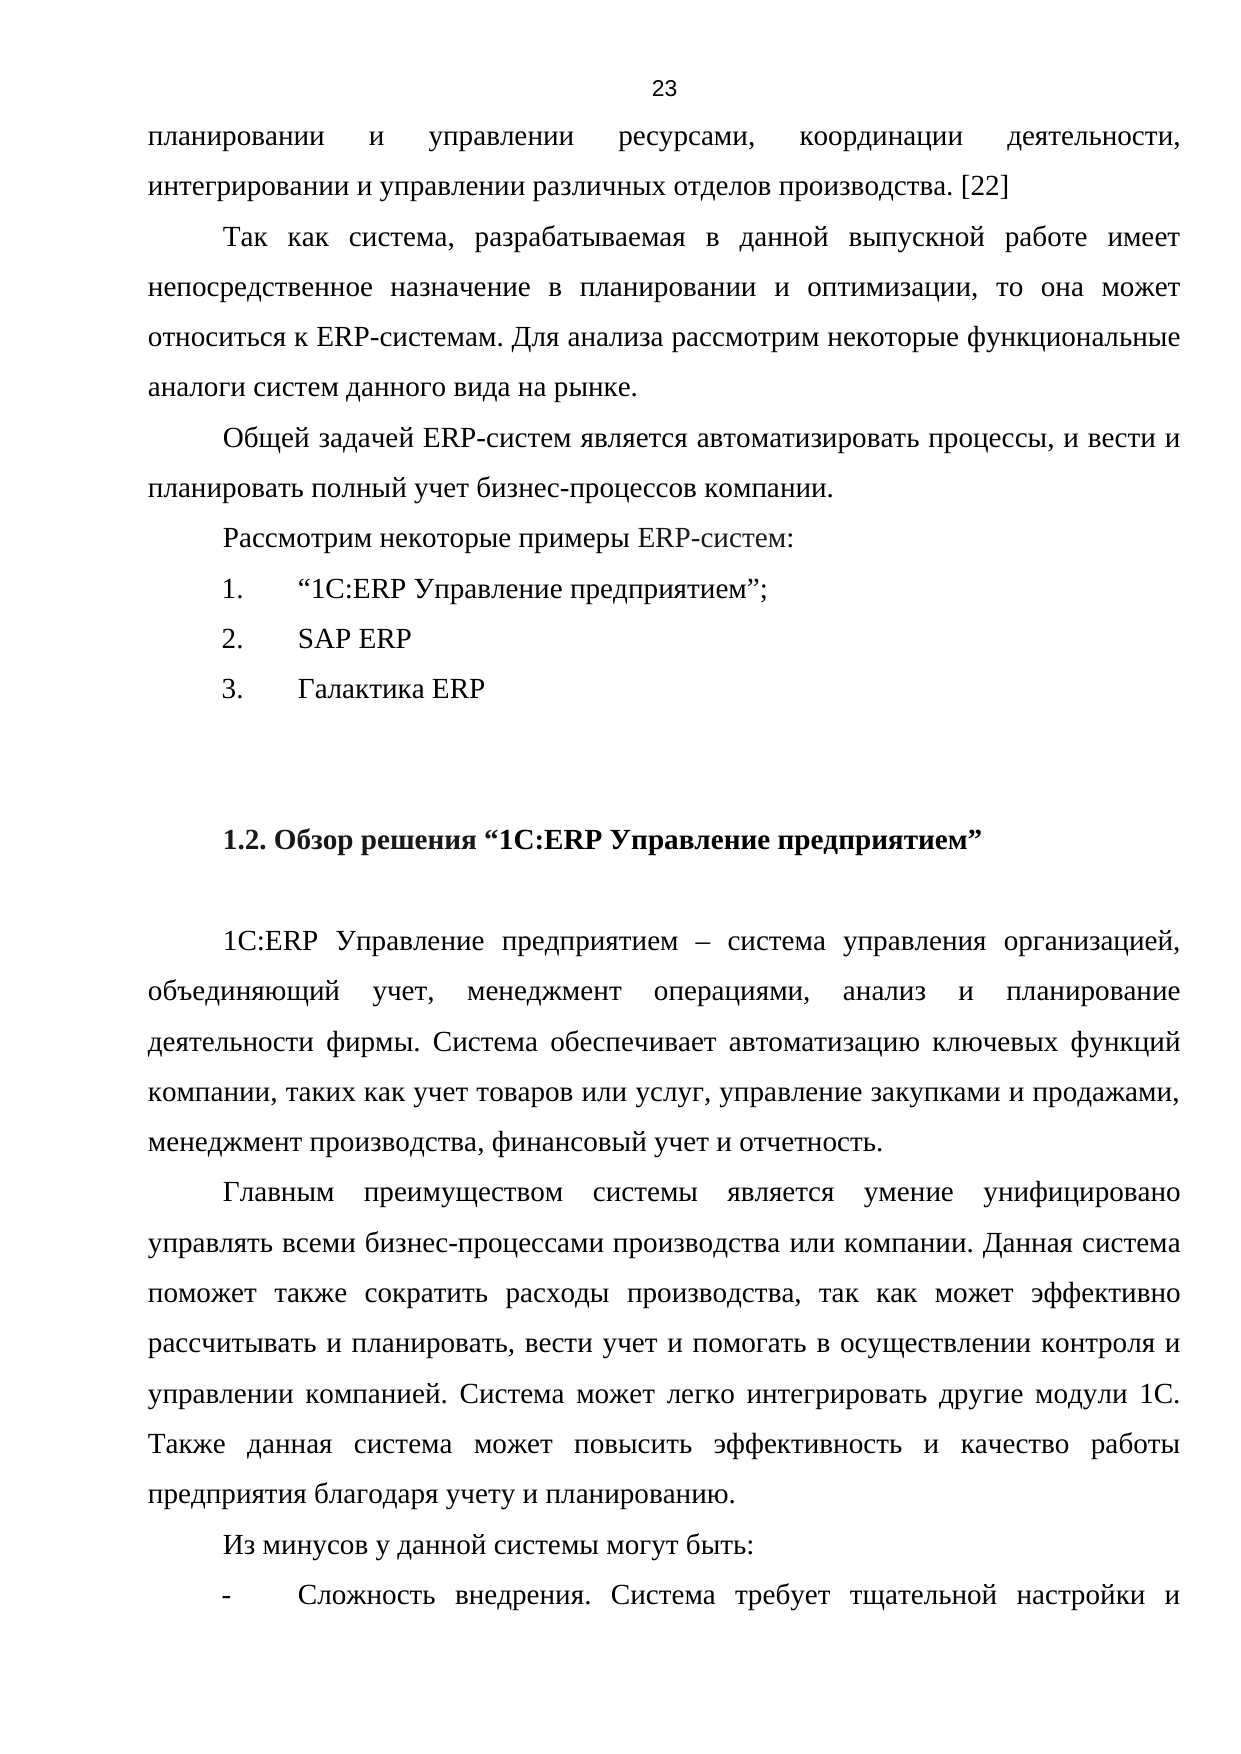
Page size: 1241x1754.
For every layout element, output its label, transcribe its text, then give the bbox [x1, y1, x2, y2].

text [148, 118, 1181, 202]
text 1С:ERP Управление предприятием – система управления организацией, объединяющий учет, менеджмент операциями, анализ и планирование деятельности фирмы. Система обеспечивает автоматизацию ключевых функций компании, таких как учет товаров или услуг, управление закупками и продажами, менеджмент производства, финансовый учет и отчетность. [148, 923, 1181, 1158]
list Галактика ERP [177, 671, 1181, 705]
text Так как система, разрабатываемая в данной выпускной работе имеет непосредственное назначение в планировании и оптимизации, то она может относиться к ERP-системам. Для анализа рассмотрим некоторые функциональные аналоги систем данного вида на рынке. [148, 219, 1181, 403]
list SAP ERP [177, 621, 1181, 655]
subtitle 1.2. Обзор решения “1С:ERP Управление предприятием” [148, 822, 1181, 856]
list “1С:ERP Управление предприятием”; [177, 571, 1181, 604]
text Главным преимуществом системы является умение унифицировано управлять всеми бизнес-процессами производства или компании. Данная система поможет также сократить расходы производства, так как может эффективно рассчитывать и планировать, вести учет и помогать в осуществлении контроля и управлении компанией. Система может легко интегрировать другие модули 1С. Также данная система может повысить эффективность и качество работы предприятия благодаря учету и планированию. [148, 1174, 1181, 1510]
text Общей задачей ERP-систем является автоматизировать процессы, и вести и планировать полный учет бизнес-процессов компании. [148, 420, 1181, 504]
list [148, 1577, 1181, 1611]
text Из минусов у данной системы могут быть: [148, 1527, 1181, 1560]
text Рассмотрим некоторые примеры ERP-систем: [148, 521, 1181, 554]
